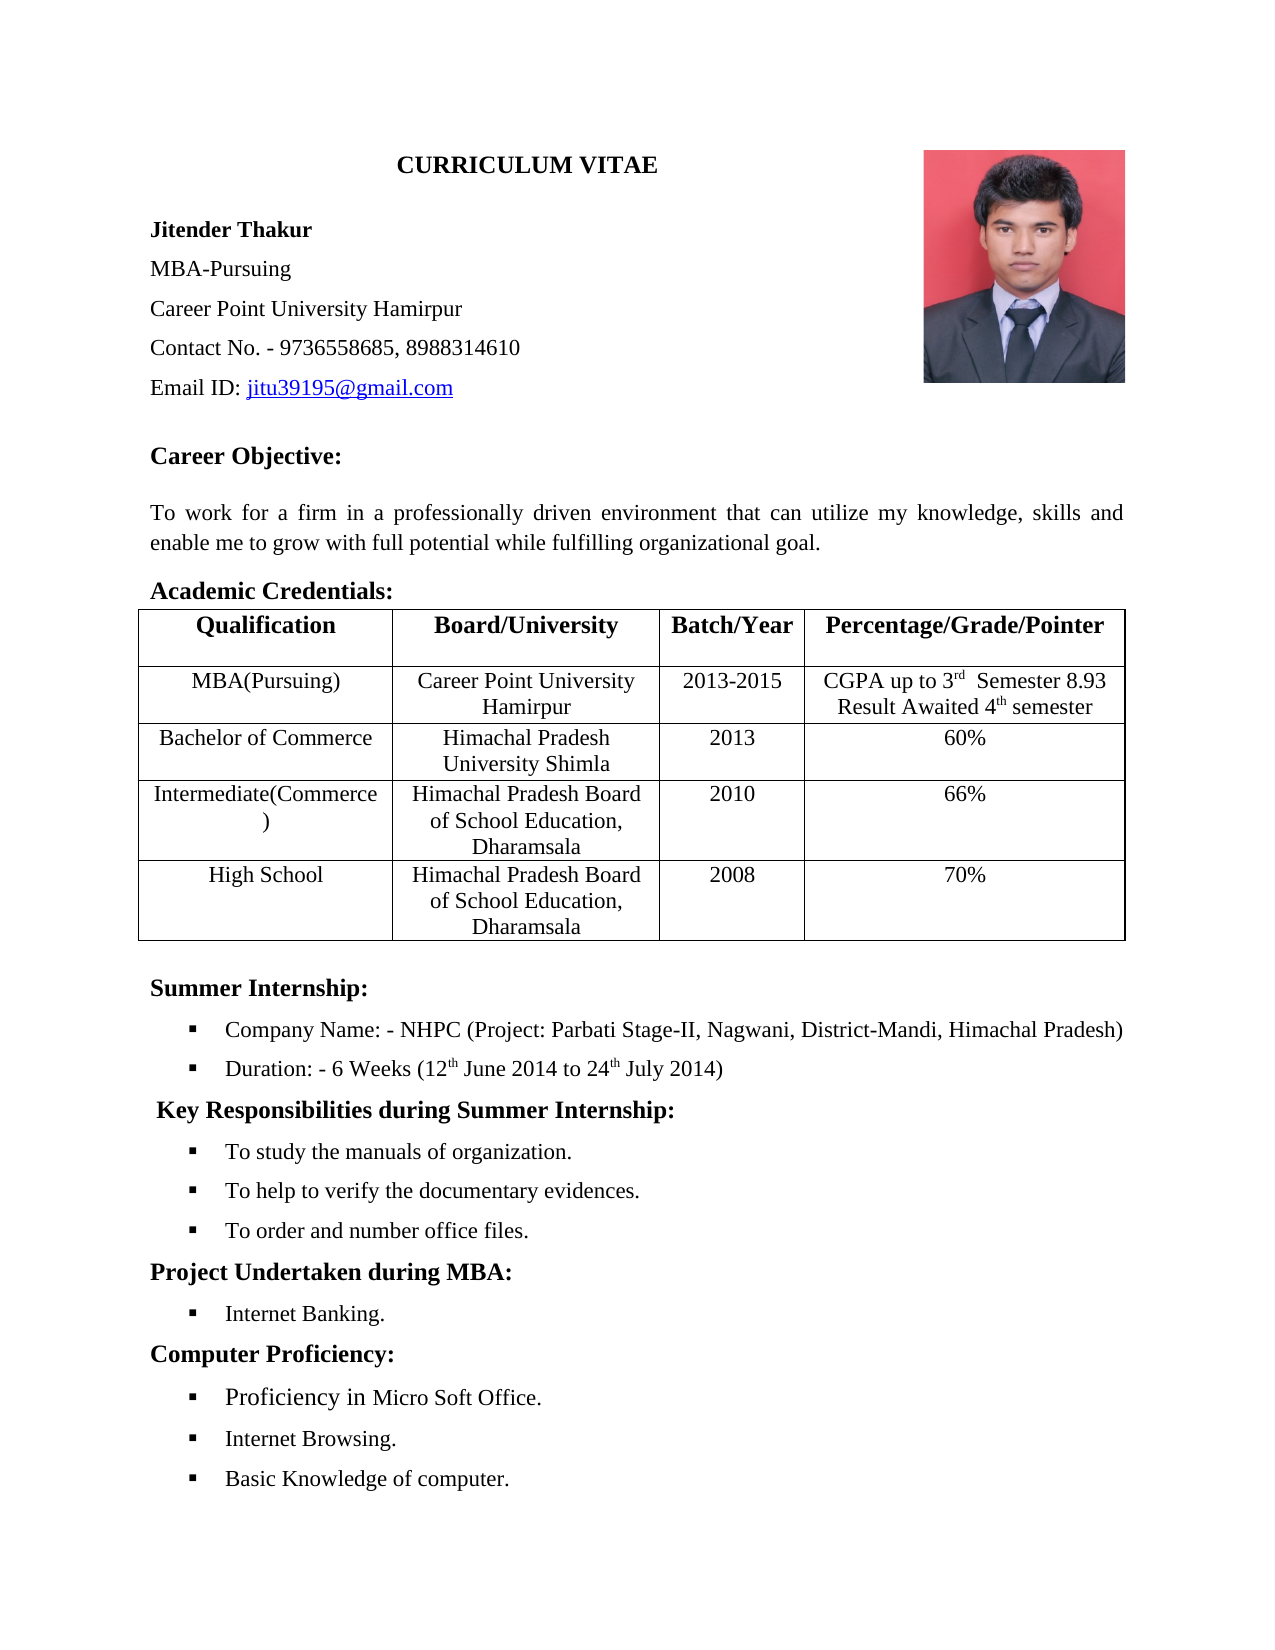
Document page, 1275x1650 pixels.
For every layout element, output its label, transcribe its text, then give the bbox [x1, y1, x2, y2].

text MBA-Pursuing [150, 256, 923, 282]
table_cell CGPA up to 3rd Semester 8.93 Result Awaited 4th semester [805, 667, 1124, 723]
table_header Qualification [139, 610, 392, 666]
table_header Board/University [393, 610, 659, 666]
text CURRICULUM VITAE [150, 150, 923, 179]
text Email ID: jitu39195@gmail.com [150, 374, 1125, 400]
table_cell 2013 [660, 724, 804, 779]
text Project Undertaken during MBA: [150, 1257, 1125, 1285]
list Internet Browsing. [187, 1425, 1125, 1452]
table_cell Himachal Pradesh Board of School Education, Dharamsala [393, 861, 659, 940]
text Contact No. - 9736558685, 8988314610 [150, 334, 923, 361]
text Jitender Thakur [150, 216, 923, 242]
text Career Point University Hamirpur [150, 295, 923, 321]
table_cell 2013-2015 [660, 667, 804, 723]
table_cell Himachal Pradesh Board of School Education, Dharamsala [393, 781, 659, 859]
table_cell 60% [805, 724, 1124, 779]
text Summer Internship: [150, 973, 1125, 1002]
text Computer Proficiency: [150, 1339, 1125, 1368]
text To work for a firm in a professionally driven environment that can utilize my knowledge, skills and enable me to grow with full potential while fulfilling organizational goal. [150, 499, 1125, 556]
table_cell 70% [805, 861, 1124, 940]
table_cell 2008 [660, 861, 804, 940]
list Proficiency in Micro Soft Office. [187, 1382, 1125, 1411]
table_cell 66% [805, 781, 1124, 859]
list Internet Banking. [187, 1300, 1125, 1326]
table_header Percentage/Grade/Pointer [805, 610, 1124, 666]
picture [923, 150, 1125, 383]
table_header Batch/Year [660, 610, 804, 666]
table_cell Career Point University Hamirpur [393, 667, 659, 723]
table_cell 2010 [660, 781, 804, 859]
table_cell Bachelor of Commerce [139, 724, 392, 779]
table_cell High School [139, 861, 392, 940]
table_cell Himachal Pradesh University Shimla [393, 724, 659, 779]
text Key Responsibilities during Summer Internship: [150, 1095, 1125, 1124]
list Company Name: - NHPC (Project: Parbati Stage-II, Nagwani, District-Mandi, Himachal Pradesh) [187, 1016, 1125, 1042]
list To study the manuals of organization. [187, 1138, 1125, 1164]
list Duration: - 6 Weeks (12th June 2014 to 24th July 2014) [187, 1056, 1125, 1082]
list To order and number office files. [187, 1217, 1125, 1243]
table_cell MBA(Pursuing) [139, 667, 392, 723]
text Career Objective: [150, 413, 1125, 470]
list To help to verify the documentary evidences. [187, 1178, 1125, 1204]
table_cell Intermediate(Commerce) [139, 781, 392, 859]
list Basic Knowledge of computer. [187, 1465, 1125, 1491]
text Academic Credentials: [150, 576, 1125, 604]
